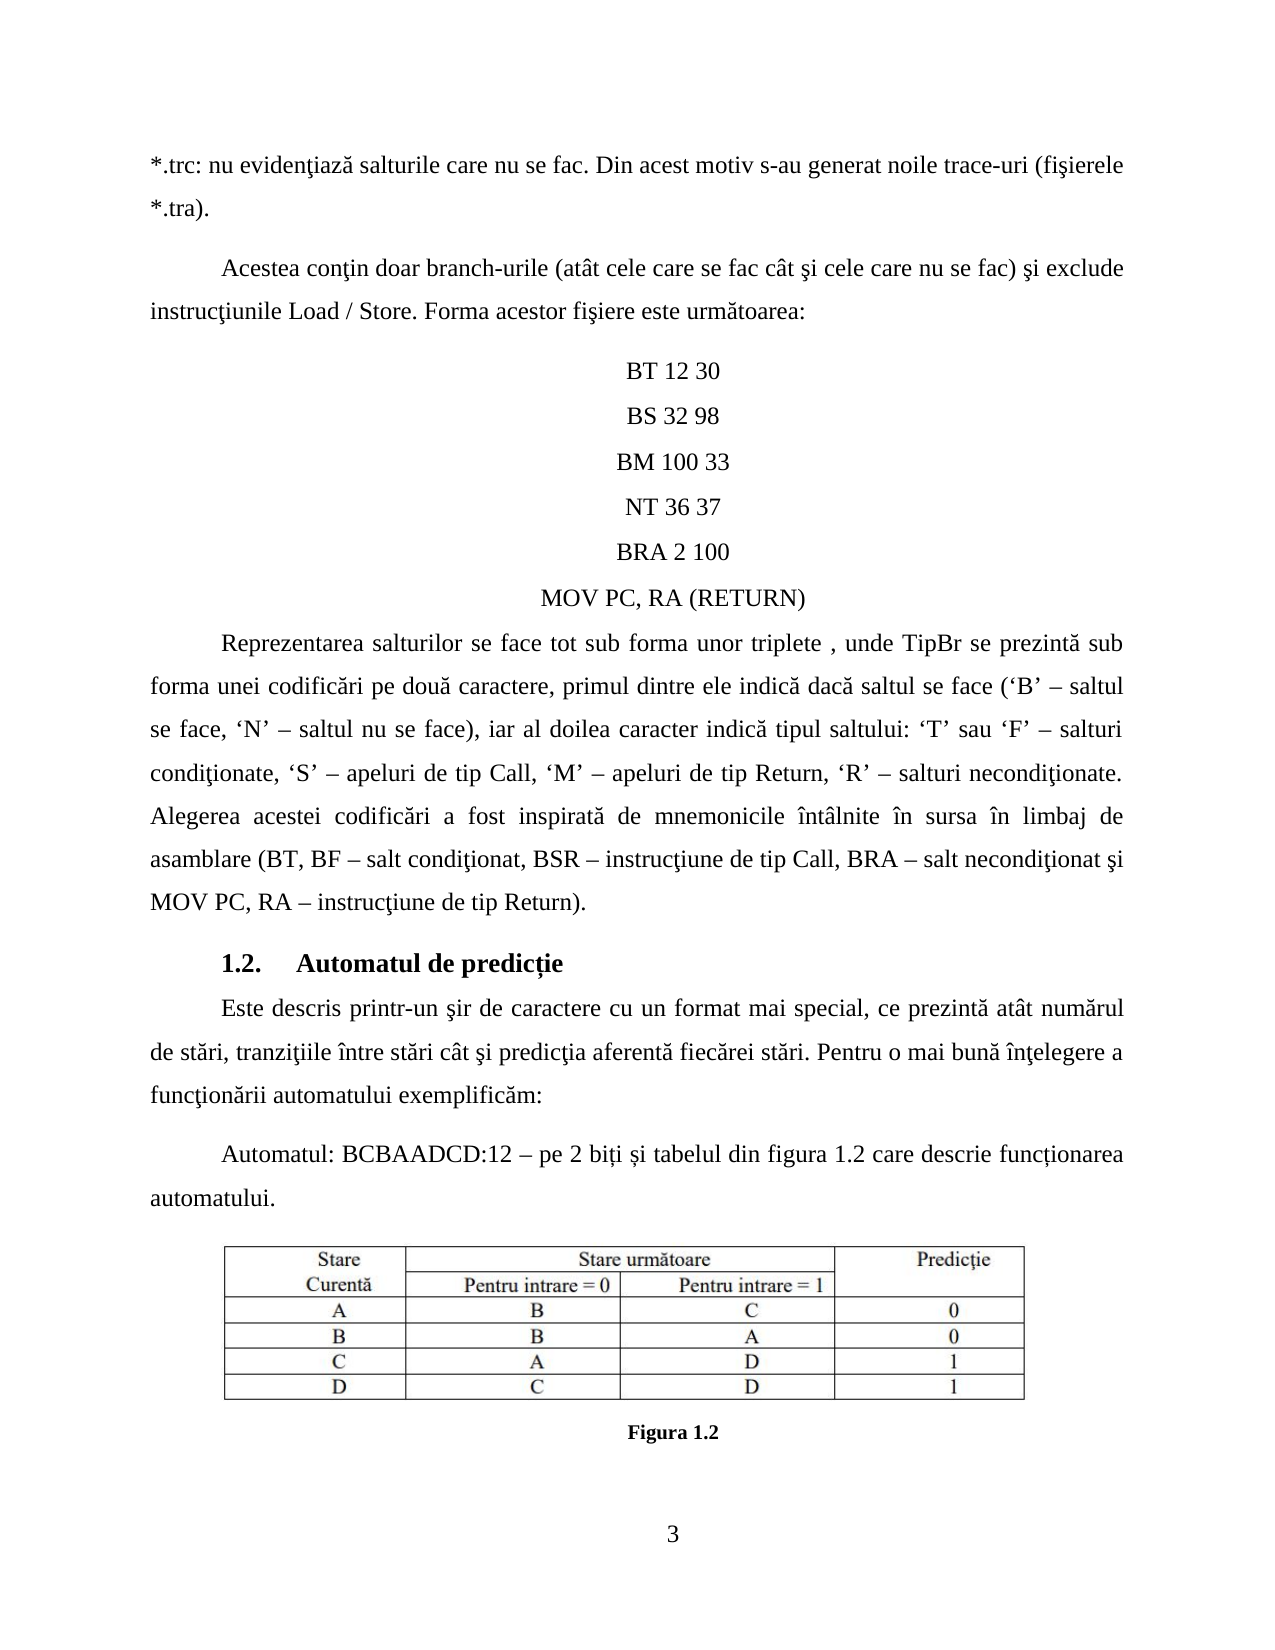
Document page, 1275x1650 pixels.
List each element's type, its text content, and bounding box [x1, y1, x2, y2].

text BS 32 98 [150, 401, 1125, 430]
text Acestea conţin doar branch-urile (atât cele care se fac cât şi cele care nu se fac) şi exclude instrucţiunile Load / Store. Forma acestor fişiere este următoarea: [150, 253, 1125, 325]
text BT 12 30 [150, 356, 1125, 384]
picture [220, 1242, 1032, 1404]
subtitle Automatul de predicție [221, 947, 1125, 978]
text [150, 150, 1125, 222]
text Automatul: BCBAADCD:12 – pe 2 biți și tabelul din figura 1.2 care descrie funcționarea automatului. [150, 1139, 1125, 1211]
text Reprezentarea salturilor se face tot sub forma unor triplete , unde TipBr se prezintă sub forma unei codificări pe două caractere, primul dintre ele indică dacă saltul se face (‘B’ – saltul se face, ‘N’ – saltul nu se face), iar al doilea caracter indică tipul saltului: ‘T’ sau ‘F’ – salturi condiţionate, ‘S’ – apeluri de tip Call, ‘M’ – apeluri de tip Return, ‘R’ – salturi necondiţionate. Alegerea acestei codificări a fost inspirată de mnemonicile întâlnite în sursa în limbaj de asamblare (BT, BF – salt condiţionat, BSR – instrucţiune de tip Call, BRA – salt necondiţionat şi MOV PC, RA – instrucţiune de tip Return). [150, 628, 1125, 916]
text BRA 2 100 [150, 537, 1125, 566]
text BM 100 33 [150, 447, 1125, 475]
text NT 36 37 [150, 492, 1125, 521]
text MOV PC, RA (RETURN) [150, 583, 1125, 612]
text Este descris printr-un şir de caractere cu un format mai special, ce prezintă atât numărul de stări, tranziţiile între stări cât şi predicţia aferentă fiecărei stări. Pentru o mai bună înţelegere a funcţionării automatului exemplificăm: [150, 993, 1125, 1108]
text Figura 1.2 [150, 1420, 1125, 1444]
